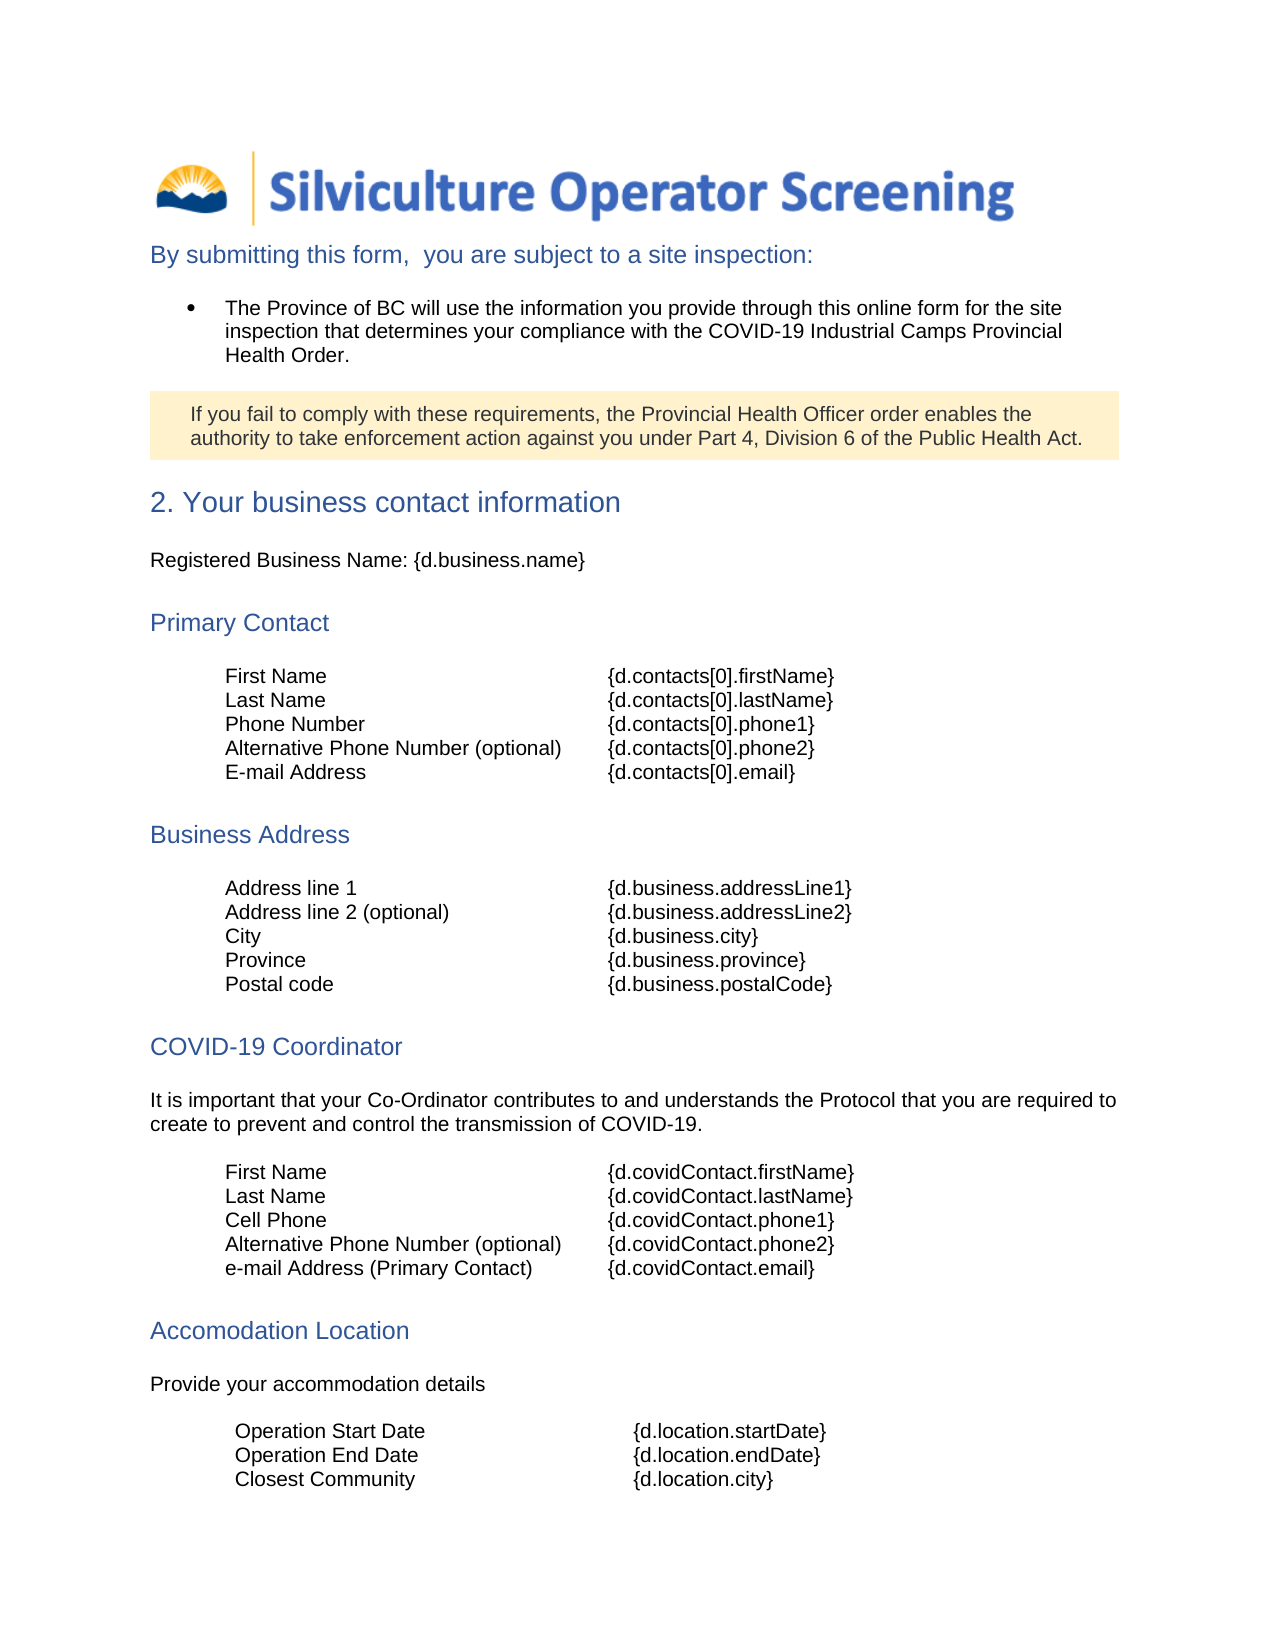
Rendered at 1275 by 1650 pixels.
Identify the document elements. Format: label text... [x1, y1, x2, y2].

subtitle Primary Contact [150, 608, 1125, 637]
text Registered Business Name: {d.business.name} [150, 548, 1125, 572]
table_cell {d.business.city} [596, 924, 1114, 948]
list The Province of BC will use the information you provide through this online form for the site inspection that determines your compliance with the COVID-19 Industrial Camps Provincial Health Order. [187, 295, 1125, 367]
subtitle Accomodation Location [150, 1316, 1125, 1344]
table_cell {d.business.postalCode} [596, 972, 1114, 996]
table_cell Phone Number [214, 712, 596, 736]
table_cell e-mail Address (Primary Contact) [214, 1255, 596, 1303]
table_cell Alternative Phone Number (optional) [214, 736, 596, 760]
subtitle 2. Your business contact information [150, 485, 1125, 518]
table_cell Cell Phone [214, 1208, 596, 1231]
table_cell {d.contacts[0].phone1} [596, 712, 1114, 736]
table_header [150, 391, 180, 460]
table_header {d.business.addressLine1} [596, 876, 1114, 900]
table_cell {d.business.addressLine2} [596, 900, 1114, 924]
table_header {d.contacts[0].firstName} [596, 664, 1114, 688]
table_header {d.covidContact.firstName} [596, 1160, 1114, 1183]
table_cell Closest Community [223, 1467, 622, 1491]
text It is important that your Co-Ordinator contributes to and understands the Protocol that you are required to create to prevent and control the transmission of COVID-19. [150, 1088, 1125, 1136]
picture [150, 150, 1021, 228]
table_cell E-mail Address [214, 760, 596, 784]
table_cell {d.covidContact.phone1} [596, 1208, 1114, 1231]
table_cell {d.covidContact.phone2} [596, 1231, 1114, 1255]
table_cell {d.covidContact.lastName} [596, 1184, 1114, 1207]
table_cell Last Name [214, 688, 596, 712]
table_cell Last Name [214, 1184, 596, 1207]
table_cell {d.location.city} [622, 1467, 1123, 1491]
table_header If you fail to comply with these requirements, the Provincial Health Officer order enables the authority to take enforcement action against you under Part 4, Division 6 of the Public Health Act. [180, 391, 1119, 460]
table_cell Postal code [214, 972, 596, 996]
table_cell {d.contacts[0].lastName} [596, 688, 1114, 712]
table_header Operation Start Date [223, 1419, 622, 1443]
table_header Address line 1 [214, 876, 596, 900]
table_cell {d.business.province} [596, 948, 1114, 972]
table_cell {d.covidContact.email} [596, 1255, 1114, 1303]
subtitle By submitting this form, you are subject to a site inspection: [150, 240, 1125, 268]
table_cell Alternative Phone Number (optional) [214, 1231, 596, 1255]
table_cell {d.contacts[0].phone2} [596, 736, 1114, 760]
table_cell Province [214, 948, 596, 972]
table_cell Address line 2 (optional) [214, 900, 596, 924]
subtitle Business Address [150, 820, 1125, 849]
table_header First Name [214, 664, 596, 688]
table_cell Operation End Date [223, 1443, 622, 1467]
table_header First Name [214, 1160, 596, 1183]
table_cell {d.location.endDate} [622, 1443, 1123, 1467]
table_header {d.location.startDate} [622, 1419, 1123, 1443]
subtitle COVID-19 Coordinator [150, 1032, 1125, 1061]
text Provide your accommodation details [150, 1371, 1125, 1395]
table_cell {d.contacts[0].email} [596, 760, 1114, 784]
table_cell City [214, 924, 596, 948]
